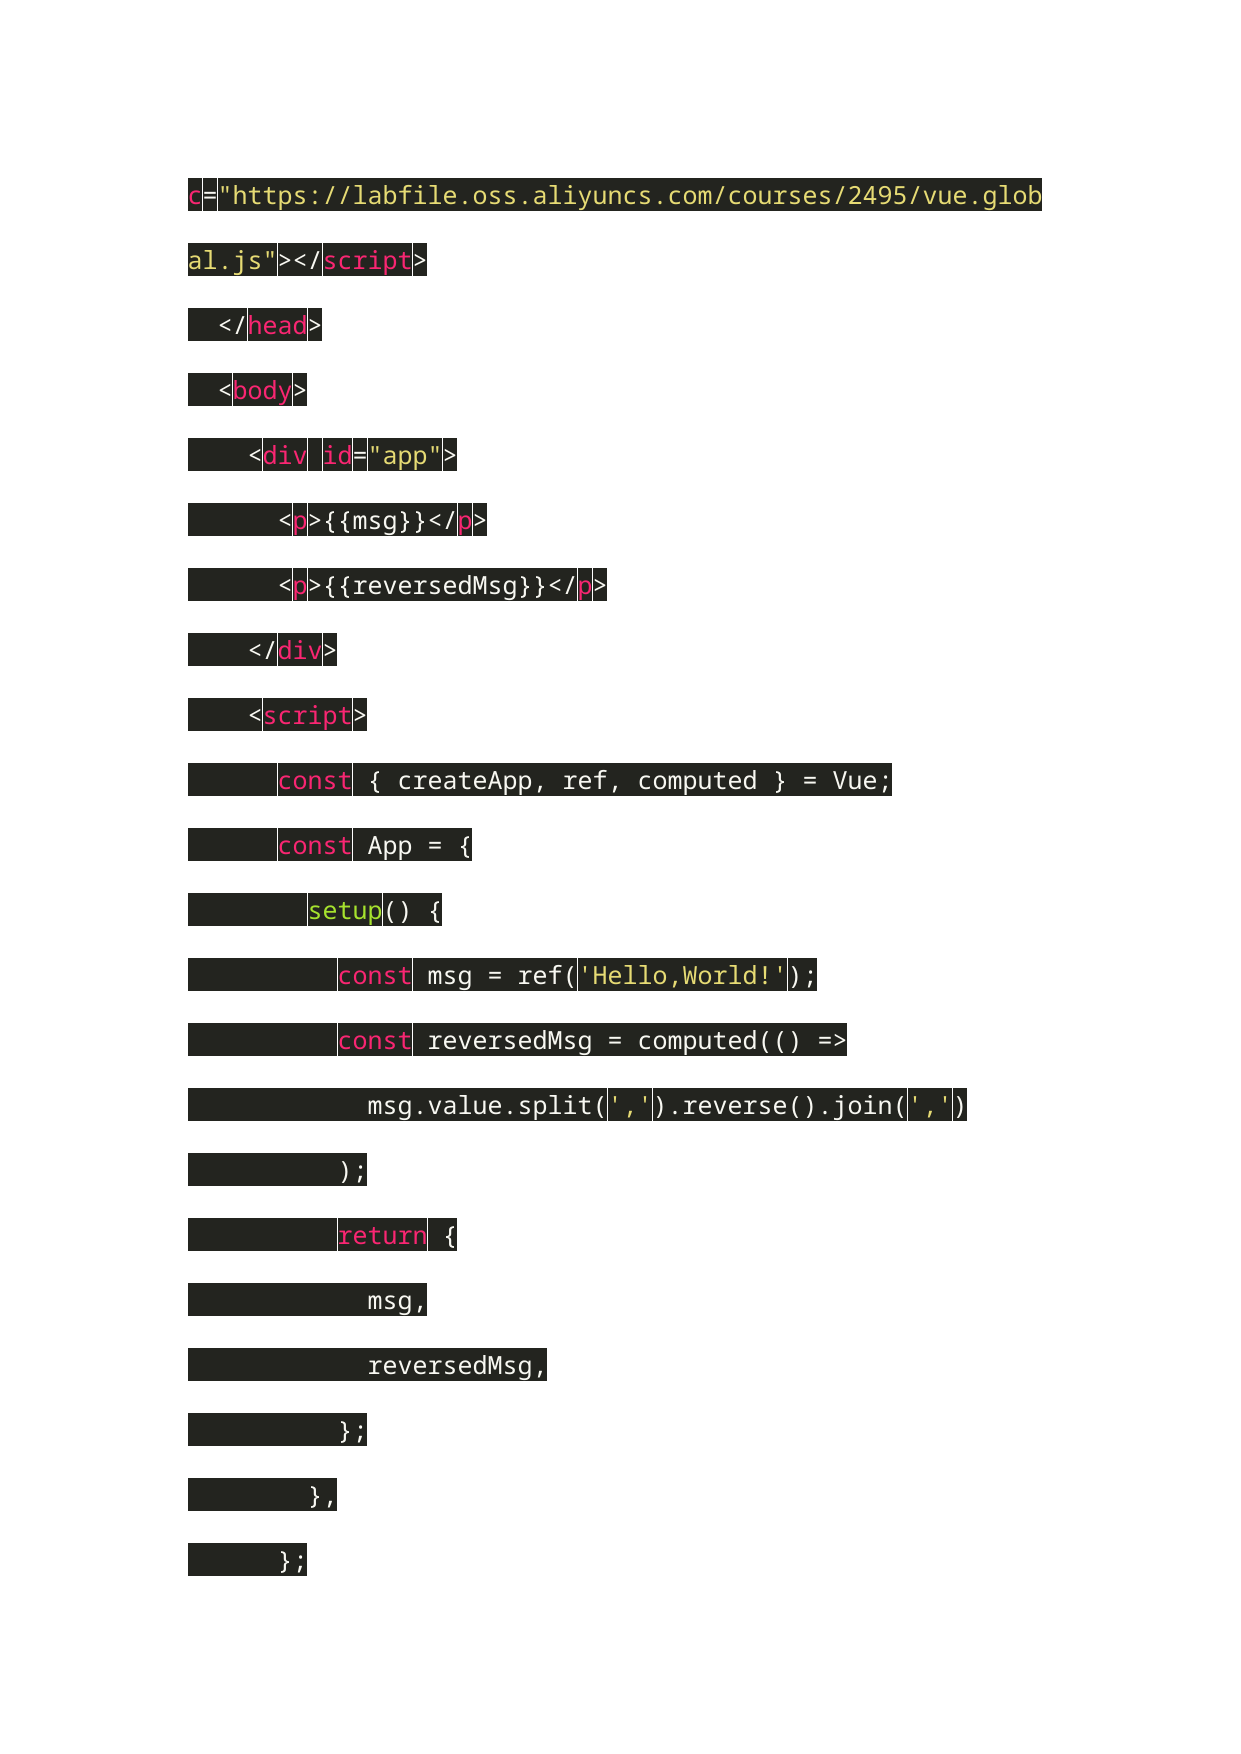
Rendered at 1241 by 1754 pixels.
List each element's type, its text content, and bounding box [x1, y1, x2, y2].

text </head> [187, 292, 1053, 357]
text msg.value.split(',').reverse().join(',') [187, 1072, 1053, 1137]
text ); [187, 1137, 1053, 1202]
text msg, [187, 1267, 1053, 1332]
text </div> [187, 617, 1053, 682]
text }, [187, 1462, 1053, 1527]
text const { createApp, ref, computed } = Vue; [187, 747, 1053, 812]
text const reversedMsg = computed(() => [187, 1007, 1053, 1072]
text }; [187, 1397, 1053, 1462]
text <body> [187, 357, 1053, 422]
text <p>{{msg}}</p> [187, 487, 1053, 552]
text reversedMsg, [187, 1332, 1053, 1397]
text setup() { [187, 877, 1053, 942]
text return { [187, 1202, 1053, 1267]
text <div id="app"> [187, 422, 1053, 487]
text const msg = ref('Hello,World!'); [187, 942, 1053, 1007]
text <script> [187, 682, 1053, 747]
text <p>{{reversedMsg}}</p> [187, 552, 1053, 617]
text }; [187, 1527, 1053, 1592]
text const App = { [187, 812, 1053, 877]
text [187, 162, 1053, 292]
